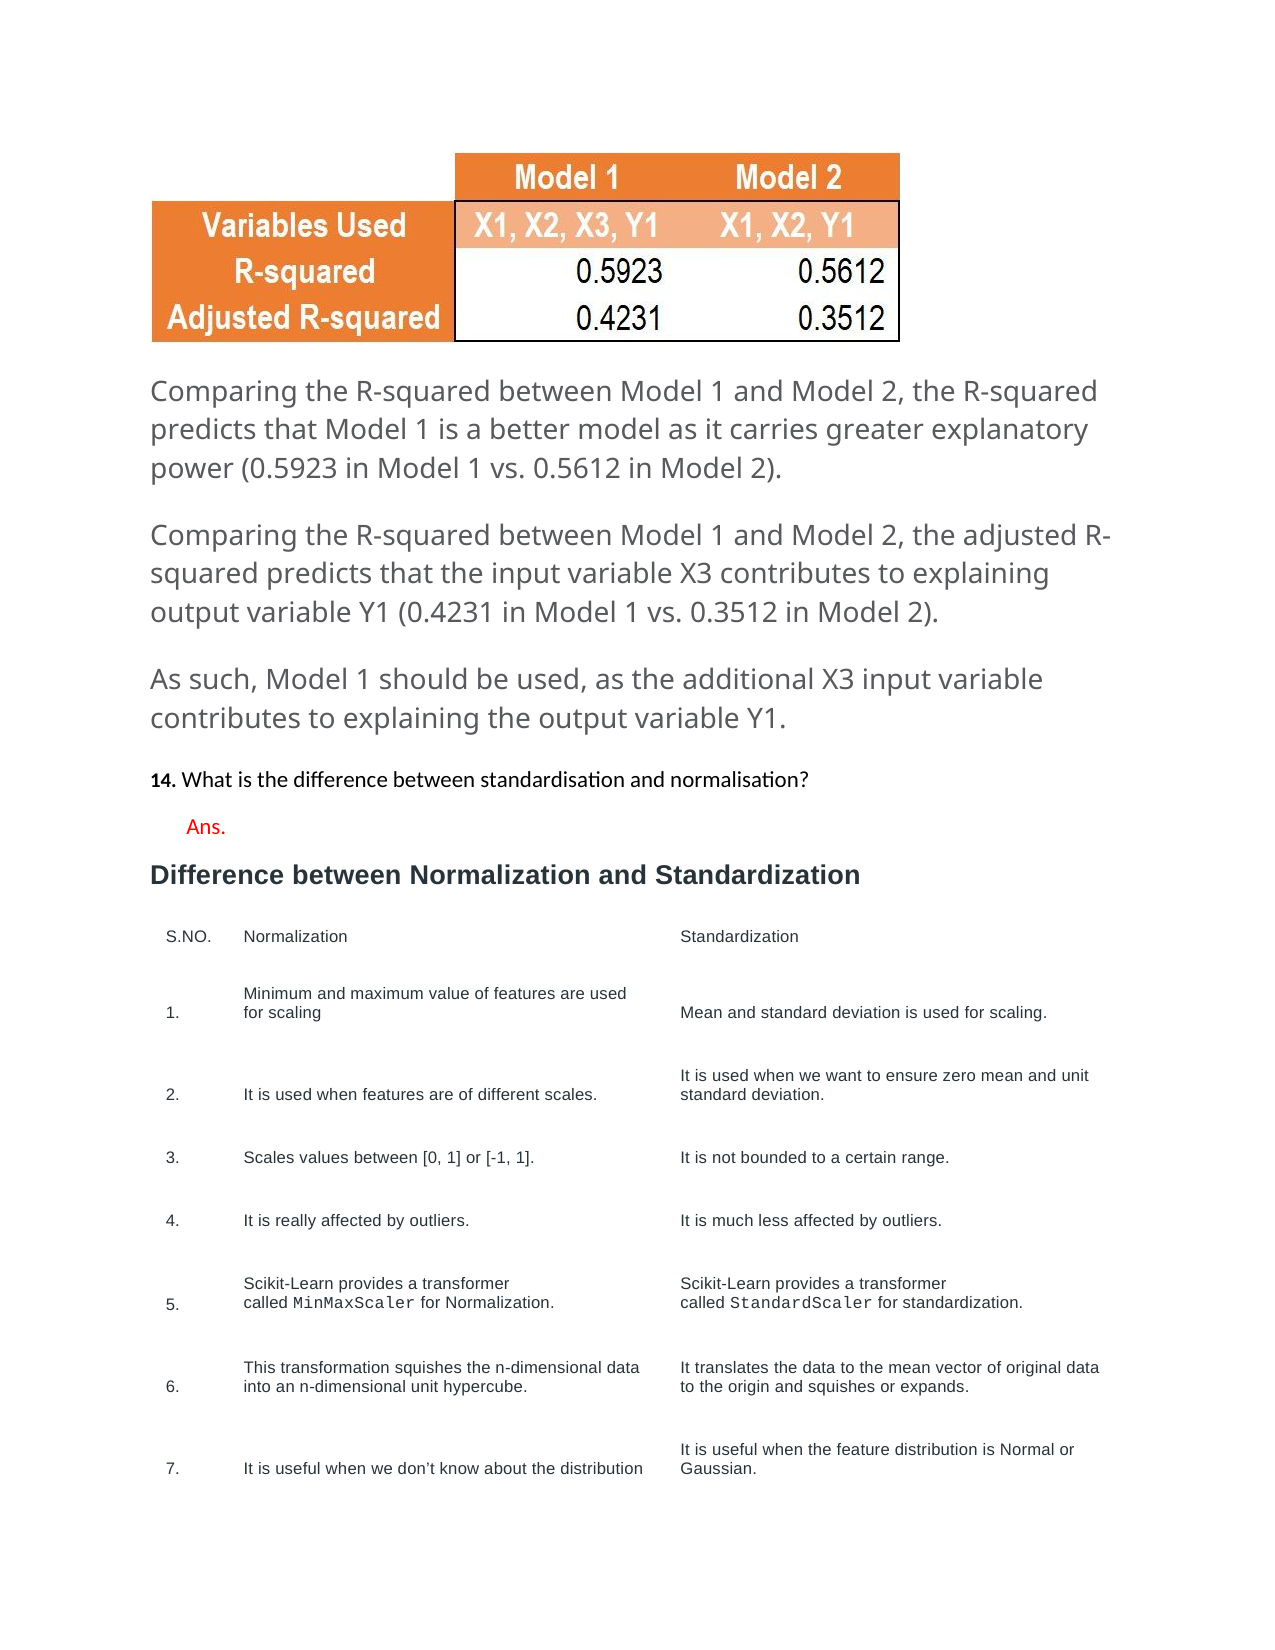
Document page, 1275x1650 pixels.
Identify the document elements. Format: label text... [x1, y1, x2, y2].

table_cell 2. [150, 1044, 228, 1126]
picture [150, 150, 901, 343]
text As such, Model 1 should be used, as the additional X3 input variable contributes to explaining the output variable Y1. [150, 660, 1125, 736]
table_cell It is useful when the feature distribution is Normal or Gaussian. [665, 1418, 1125, 1500]
table_header S.NO. [150, 891, 228, 962]
text Difference between Normalization and Standardization [150, 859, 1125, 891]
table_cell It is not bounded to a certain range. [665, 1126, 1125, 1189]
text 14. What is the difference between standardisation and normalisation? [150, 766, 1125, 793]
table_cell Scales values between [0, 1] or [-1, 1]. [228, 1126, 664, 1189]
table_header Normalization [228, 891, 664, 962]
text Comparing the R-squared between Model 1 and Model 2, the adjusted R-squared predicts that the input variable X3 contributes to explaining output variable Y1 (0.4231 in Model 1 vs. 0.3512 in Model 2). [150, 516, 1125, 631]
table_cell It is used when we want to ensure zero mean and unit standard deviation. [665, 1044, 1125, 1126]
table_cell 4. [150, 1189, 228, 1252]
table_cell This transformation squishes the n-dimensional data into an n-dimensional unit hypercube. [228, 1336, 664, 1418]
table_cell It is really affected by outliers. [228, 1189, 664, 1252]
table_cell 1. [150, 962, 228, 1044]
table_cell It translates the data to the mean vector of original data to the origin and squishes or expands. [665, 1336, 1125, 1418]
table_cell It is used when features are of different scales. [228, 1044, 664, 1126]
table_cell 3. [150, 1126, 228, 1189]
text Ans. [150, 812, 1125, 840]
table_cell Scikit-Learn provides a transformer called MinMaxScaler for Normalization. [228, 1252, 664, 1336]
table_cell Minimum and maximum value of features are used for scaling [228, 962, 664, 1044]
table_cell Mean and standard deviation is used for scaling. [665, 962, 1125, 1044]
table_cell 7. [150, 1418, 228, 1500]
table_cell It is much less affected by outliers. [665, 1189, 1125, 1252]
table_cell Scikit-Learn provides a transformer called StandardScaler for standardization. [665, 1252, 1125, 1336]
table_header Standardization [665, 891, 1125, 962]
table_cell 5. [150, 1252, 228, 1336]
text Comparing the R-squared between Model 1 and Model 2, the R-squared predicts that Model 1 is a better model as it carries greater explanatory power (0.5923 in Model 1 vs. 0.5612 in Model 2). [150, 371, 1125, 486]
table_cell 6. [150, 1336, 228, 1418]
table_cell It is useful when we don’t know about the distribution [228, 1418, 664, 1500]
